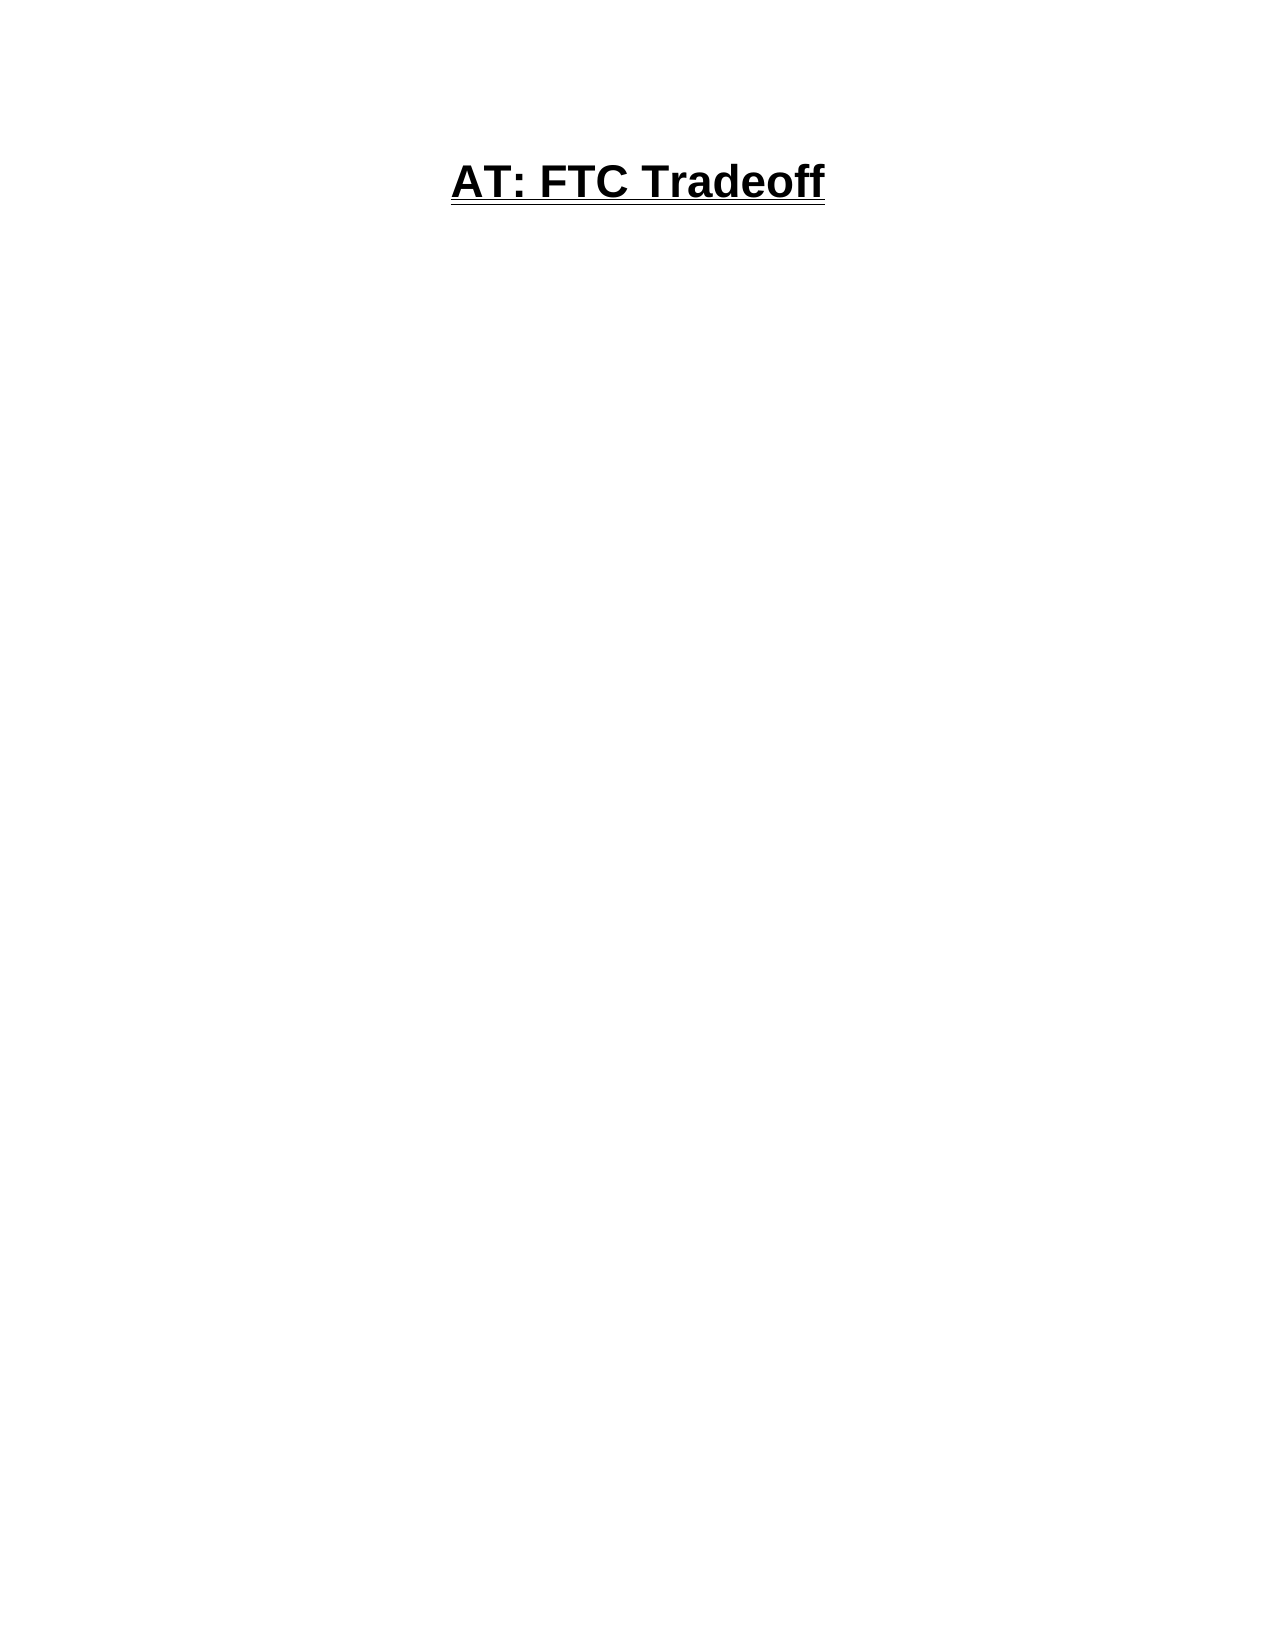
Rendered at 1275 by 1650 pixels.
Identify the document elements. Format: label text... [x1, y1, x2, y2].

subtitle AT: FTC Tradeoff [150, 154, 1125, 207]
